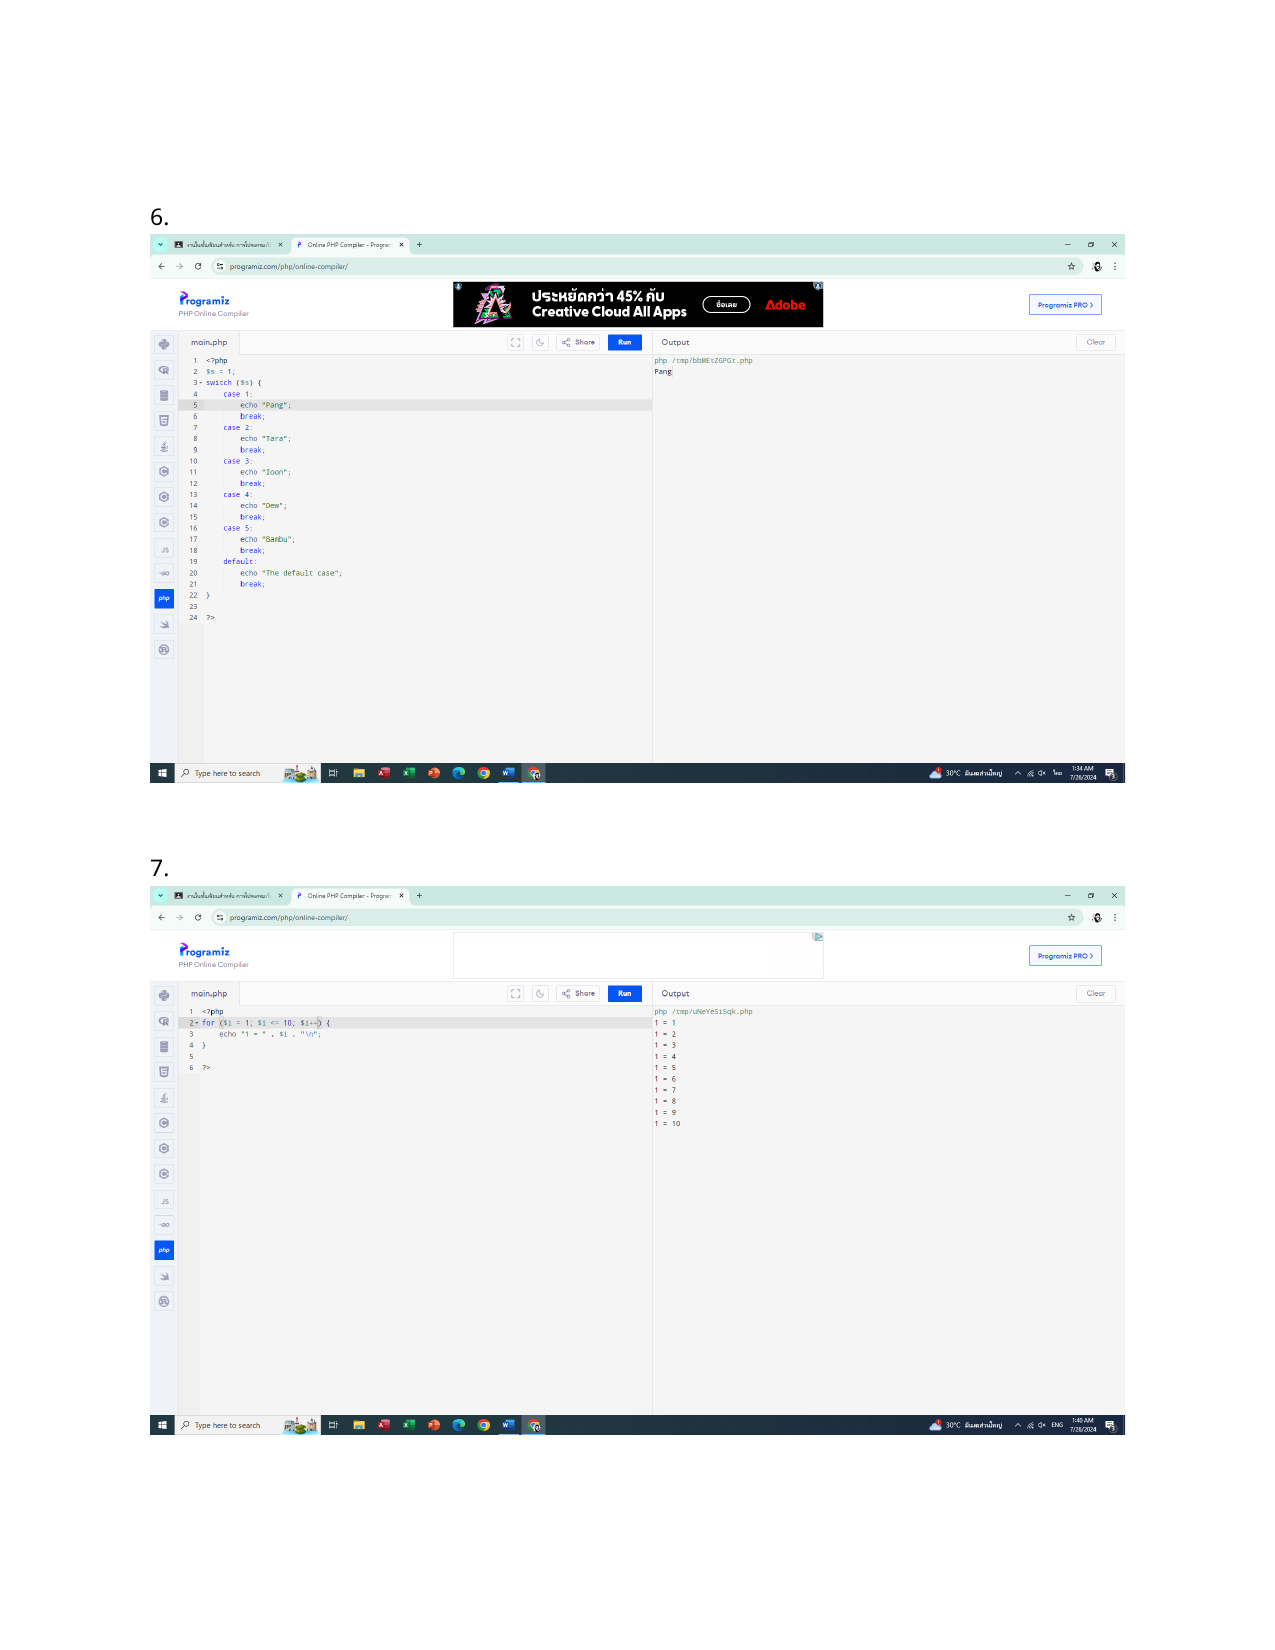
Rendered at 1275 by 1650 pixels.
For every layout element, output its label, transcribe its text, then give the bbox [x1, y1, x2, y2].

picture [150, 234, 1125, 783]
picture [150, 886, 1125, 1435]
text 6. [150, 200, 1125, 234]
text 7. [150, 852, 1125, 886]
